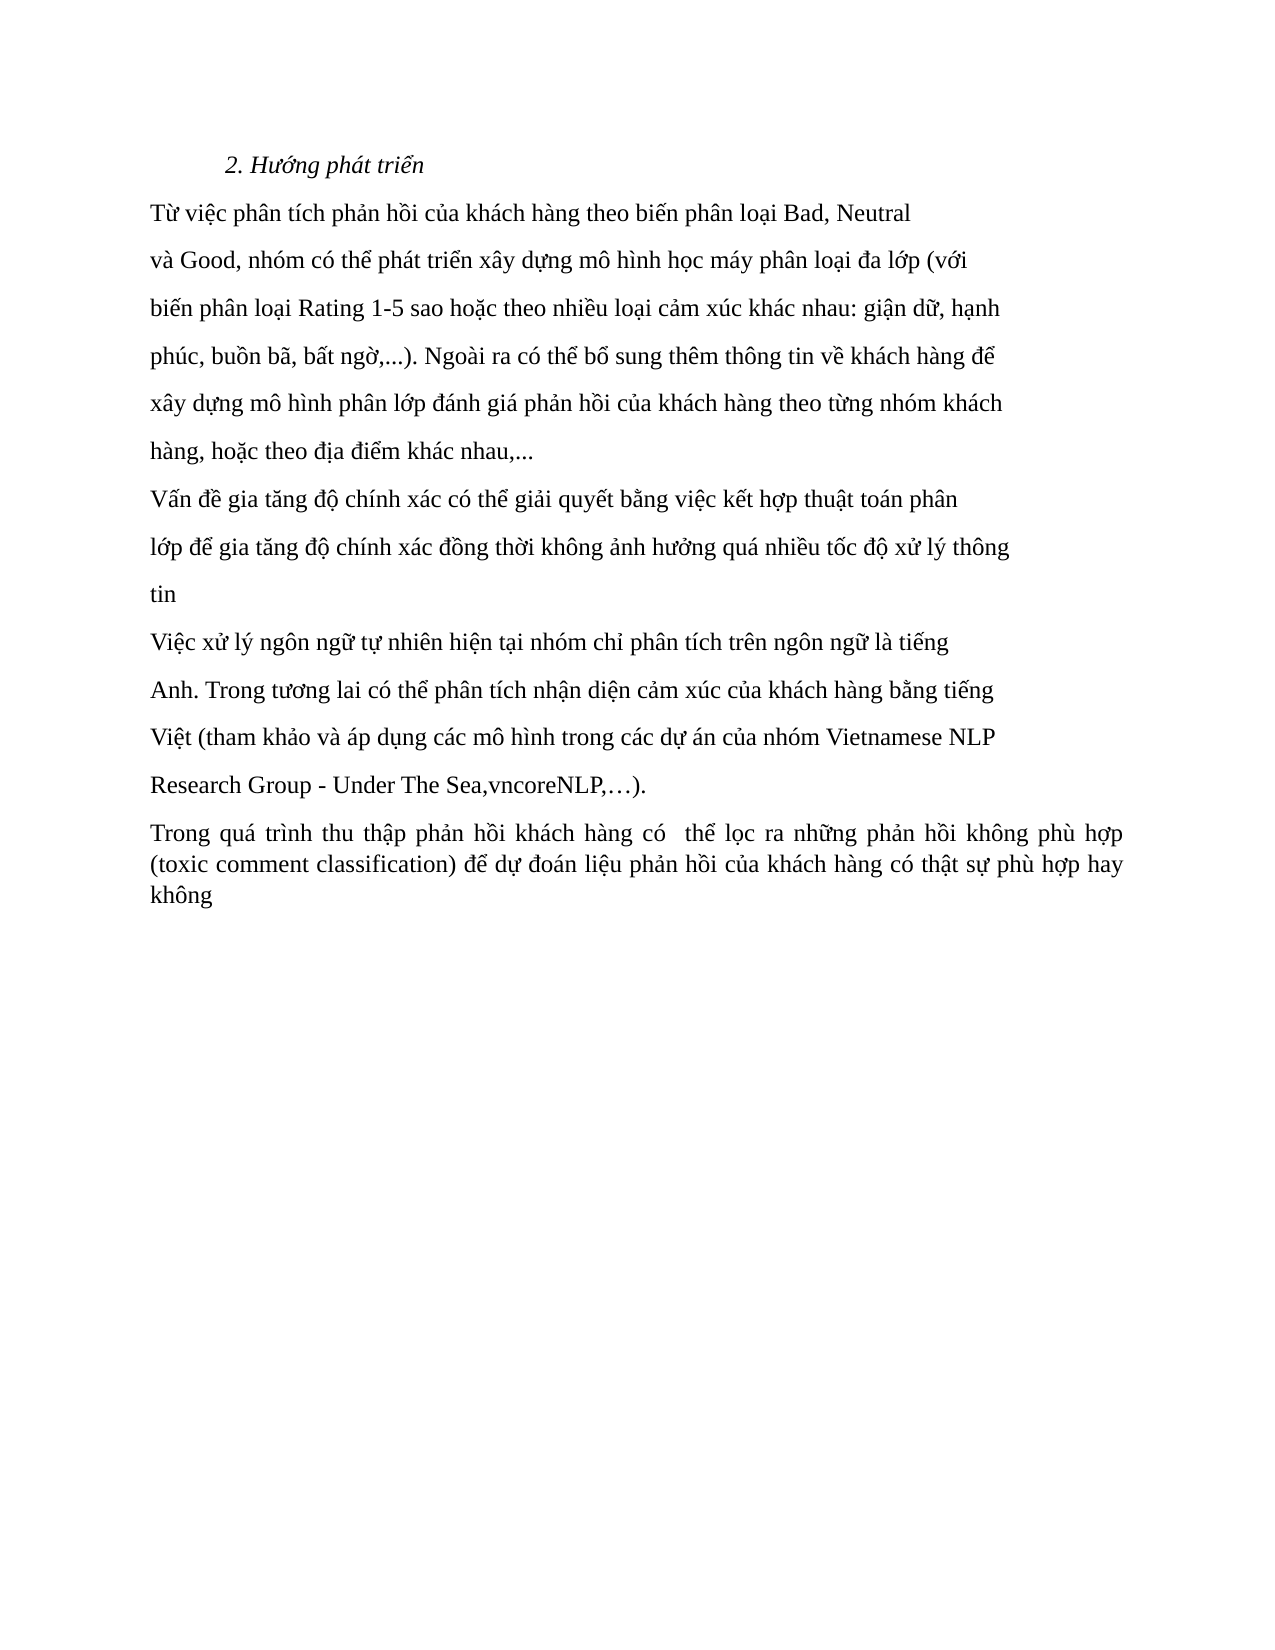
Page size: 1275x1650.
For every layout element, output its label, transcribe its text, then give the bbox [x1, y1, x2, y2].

text Trong quá trình thu thập phản hồi khách hàng có thể lọc ra những phản hồi không phù hợp (toxic comment classification) để dự đoán liệu phản hồi của khách hàng có thật sự phù hợp hay không [150, 818, 1125, 909]
text phúc, buồn bã, bất ngờ,...). Ngoài ra có thể bổ sung thêm thông tin về khách hàng để [150, 341, 1125, 369]
text Từ việc phân tích phản hồi của khách hàng theo biến phân loại Bad, Neutral [150, 198, 1125, 226]
text Vấn đề gia tăng độ chính xác có thể giải quyết bằng việc kết hợp thuật toán phân [150, 484, 1125, 513]
text tin [150, 579, 1125, 608]
text và Good, nhóm có thể phát triển xây dựng mô hình học máy phân loại đa lớp (với [150, 245, 1125, 274]
text lớp để gia tăng độ chính xác đồng thời không ảnh hưởng quá nhiều tốc độ xử lý thông [150, 532, 1125, 560]
text Research Group - Under The Sea,vncoreNLP,…). [150, 770, 1125, 799]
text Việc xử lý ngôn ngữ tự nhiên hiện tại nhóm chỉ phân tích trên ngôn ngữ là tiếng [150, 627, 1125, 656]
text hàng, hoặc theo địa điểm khác nhau,... [150, 436, 1125, 465]
text 2. Hướng phát triển [150, 150, 1125, 179]
text Anh. Trong tương lai có thể phân tích nhận diện cảm xúc của khách hàng bằng tiếng [150, 675, 1125, 703]
text xây dựng mô hình phân lớp đánh giá phản hồi của khách hàng theo từng nhóm khách [150, 388, 1125, 417]
text Việt (tham khảo và áp dụng các mô hình trong các dự án của nhóm Vietnamese NLP [150, 722, 1125, 751]
text biến phân loại Rating 1-5 sao hoặc theo nhiều loại cảm xúc khác nhau: giận dữ, hạnh [150, 293, 1125, 322]
